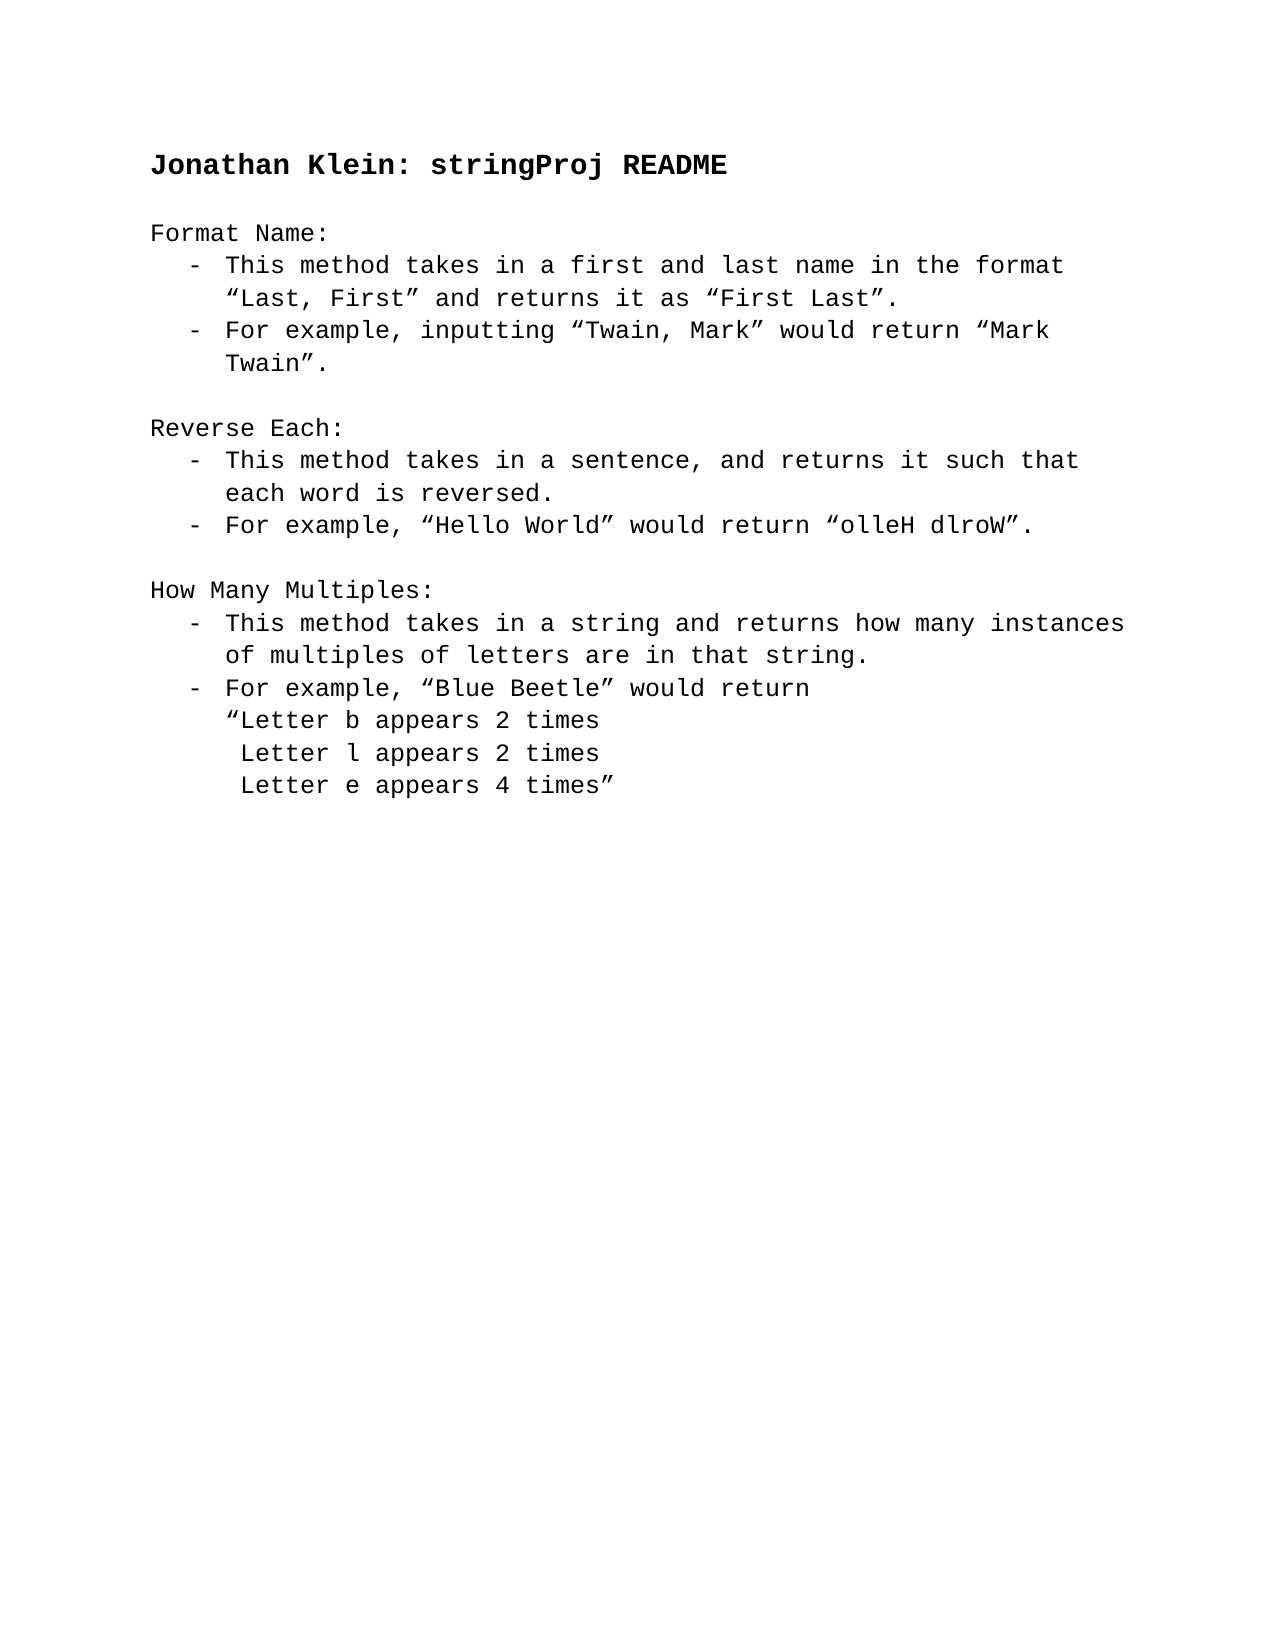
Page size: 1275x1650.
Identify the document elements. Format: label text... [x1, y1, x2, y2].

text “Letter b appears 2 times [150, 708, 1125, 736]
list This method takes in a first and last name in the format “Last, First” and returns it as “First Last”. [187, 253, 1125, 314]
list For example, inputting “Twain, Mark” would return “Mark Twain”. [187, 318, 1125, 379]
text How Many Multiples: [150, 578, 1125, 606]
text Jonathan Klein: stringProj README [150, 150, 1125, 183]
list For example, “Blue Beetle” would return [187, 675, 1125, 704]
list For example, “Hello World” would return “olleH dlroW”. [187, 513, 1125, 541]
text Letter l appears 2 times [150, 740, 1125, 769]
text Reverse Each: [150, 415, 1125, 444]
text Letter e appears 4 times” [150, 773, 1125, 801]
list This method takes in a string and returns how many instances of multiples of letters are in that string. [187, 610, 1125, 671]
text Format Name: [150, 220, 1125, 249]
list This method takes in a sentence, and returns it such that each word is reversed. [187, 448, 1125, 509]
